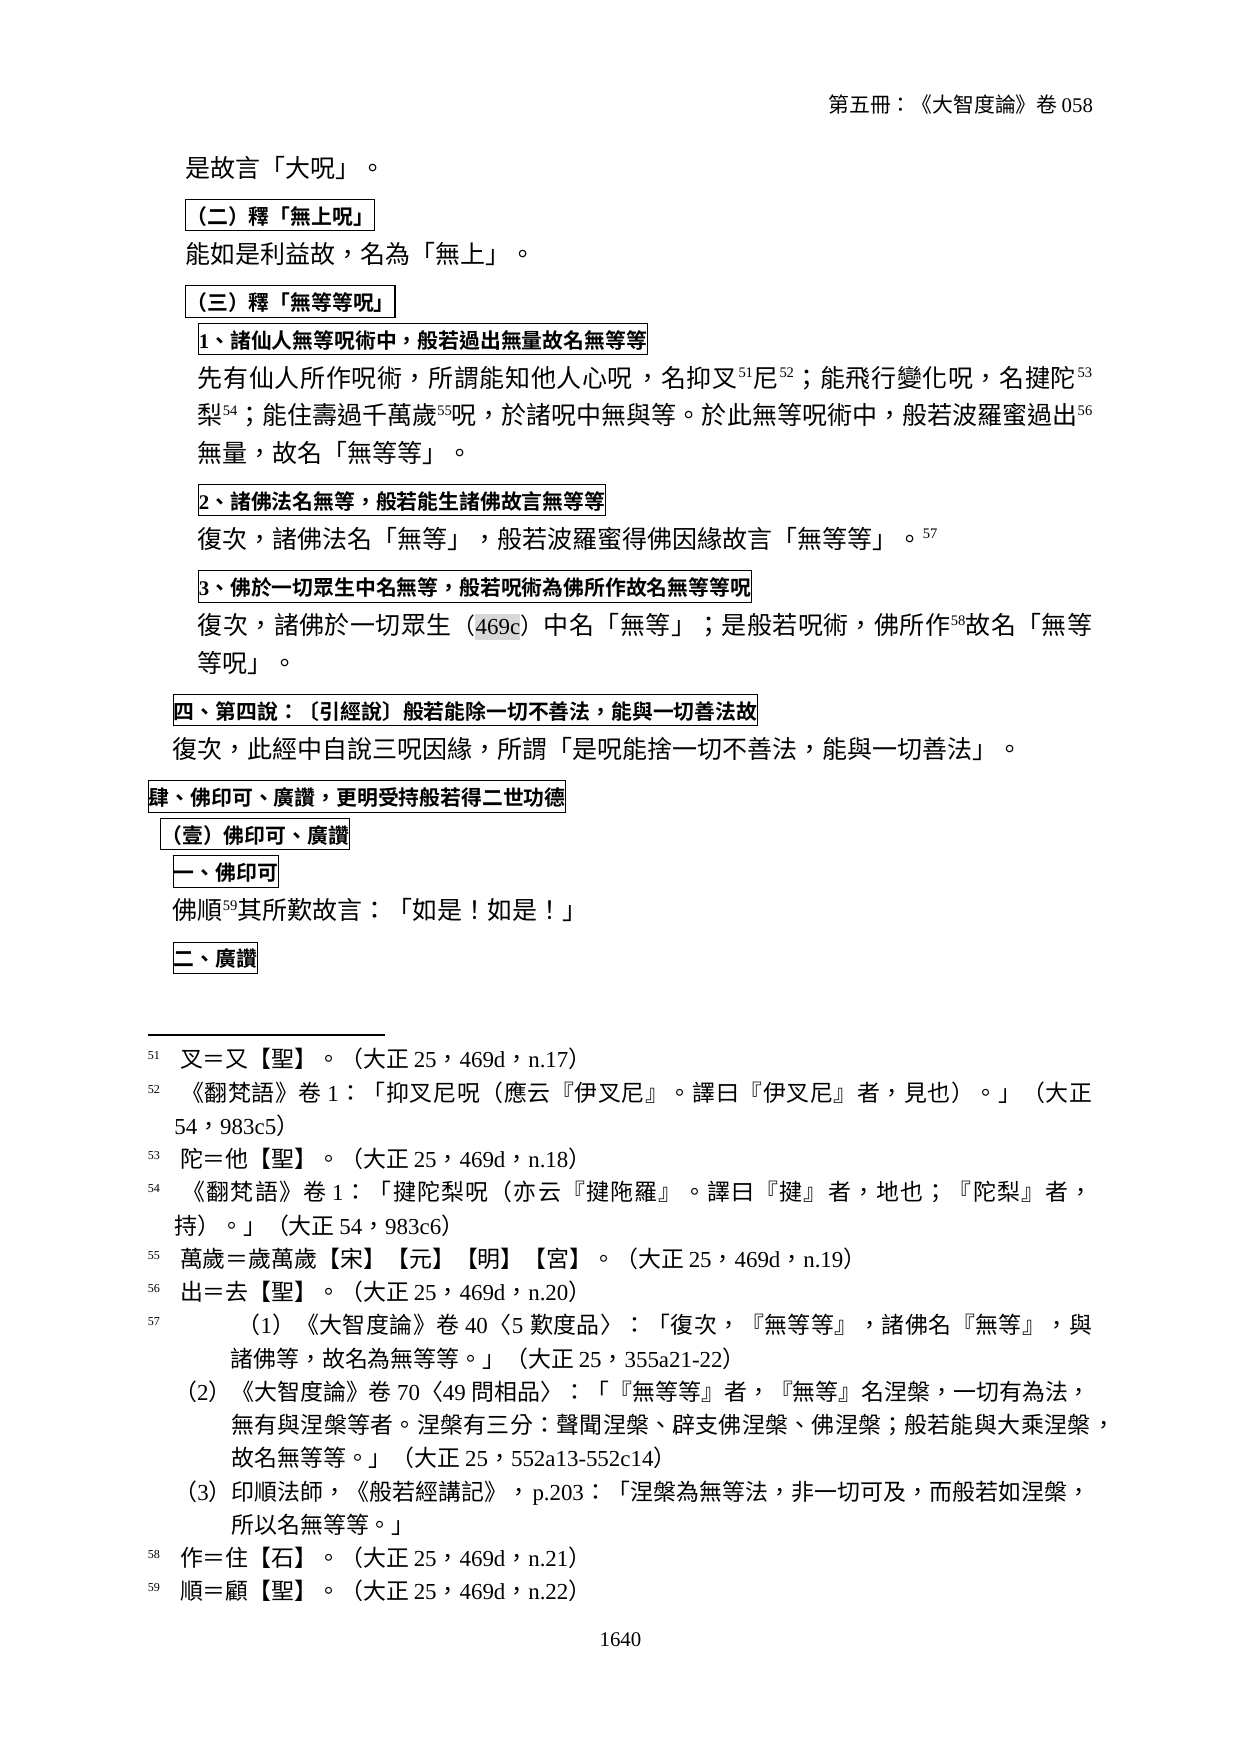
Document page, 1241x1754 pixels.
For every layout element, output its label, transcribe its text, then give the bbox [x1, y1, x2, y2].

text （二）釋「無上呪」 [185, 196, 1092, 234]
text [185, 148, 1092, 185]
text （壹）佛印可、廣讚 [160, 815, 1092, 853]
text 一、佛印可 [173, 853, 1092, 890]
text 3、佛於一切眾生中名無等，般若呪術為佛所作故名無等等呪 [198, 568, 1092, 605]
text 四、第四說：〔引經說〕般若能除一切不善法，能與一切善法故 [173, 691, 1092, 729]
text 復次，諸佛於一切眾生（）中名「無等」；是般若呪術，佛所作故名「無等等呪」。 [198, 605, 1092, 680]
text 復次，此經中自說三呪因緣，所謂「是呪能捨一切不善法，能與一切善法」。 [173, 729, 1092, 766]
text 二、廣讚 [173, 939, 1092, 976]
text 先有仙人所作呪術，所謂能知他人心呪，名抑叉尼；能飛行變化呪，名揵陀梨；能住壽過千萬歲呪，於諸呪中無與等。於此無等呪術中，般若波羅蜜過出無量，故名「無等等」。 [198, 358, 1092, 470]
text 肆、佛印可、廣讚，更明受持般若得二世功德 [148, 778, 1092, 815]
text 佛順其所歎故言：「如是！如是！」 [173, 890, 1092, 928]
text （三）釋「無等等呪」 [185, 283, 1092, 320]
text 能如是利益故，名為「無上」。 [185, 234, 1092, 271]
text 2、諸佛法名無等，般若能生諸佛故言無等等 [198, 481, 1092, 519]
text 1、諸仙人無等呪術中，般若過出無量故名無等等 [198, 320, 1092, 358]
text 復次，諸佛法名「無等」，般若波羅蜜得佛因緣故言「無等等」。 [198, 519, 1092, 556]
